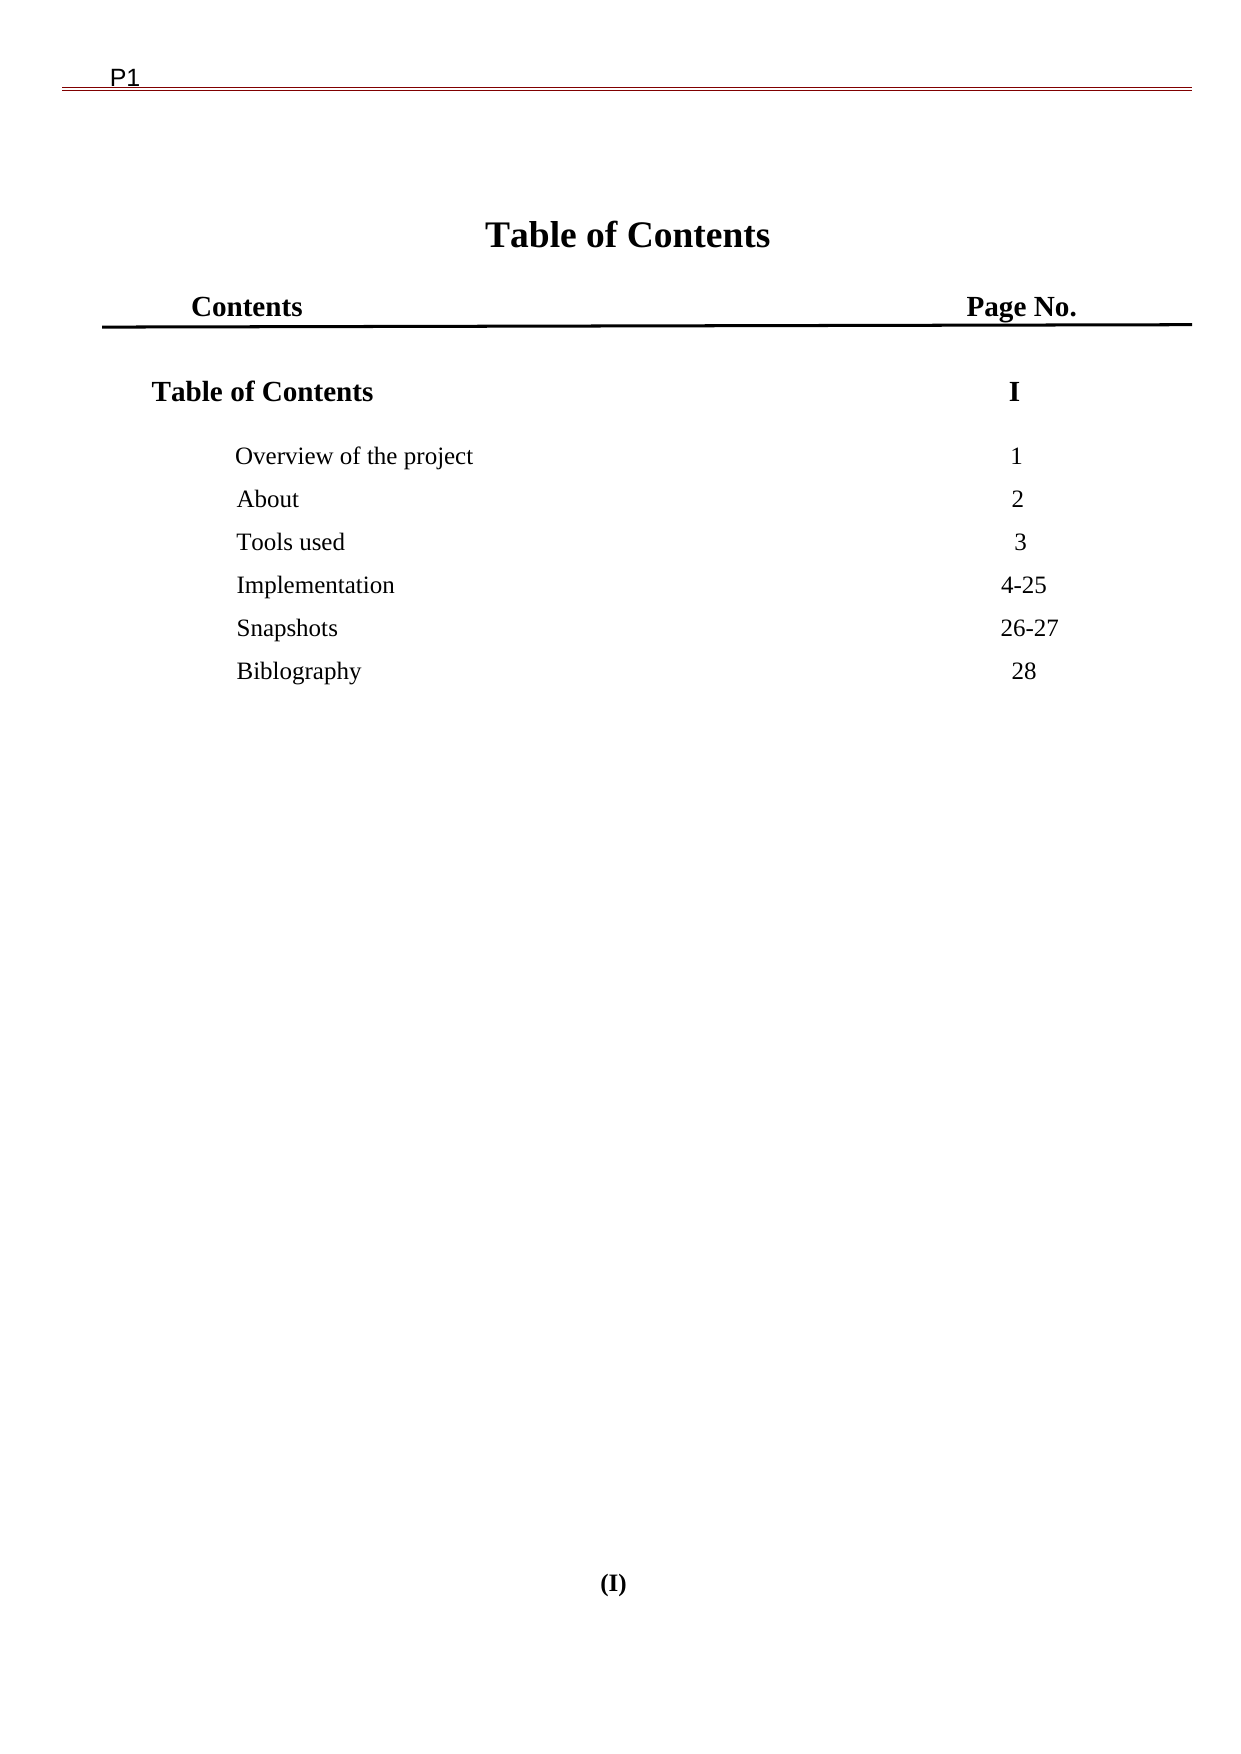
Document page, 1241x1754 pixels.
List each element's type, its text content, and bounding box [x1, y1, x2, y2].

text Table of Contents I [151, 374, 1213, 408]
subtitle Contents Page No. [54, 289, 1213, 323]
subtitle (I) [65, 1568, 1161, 1597]
subtitle Table of Contents [93, 213, 1162, 256]
